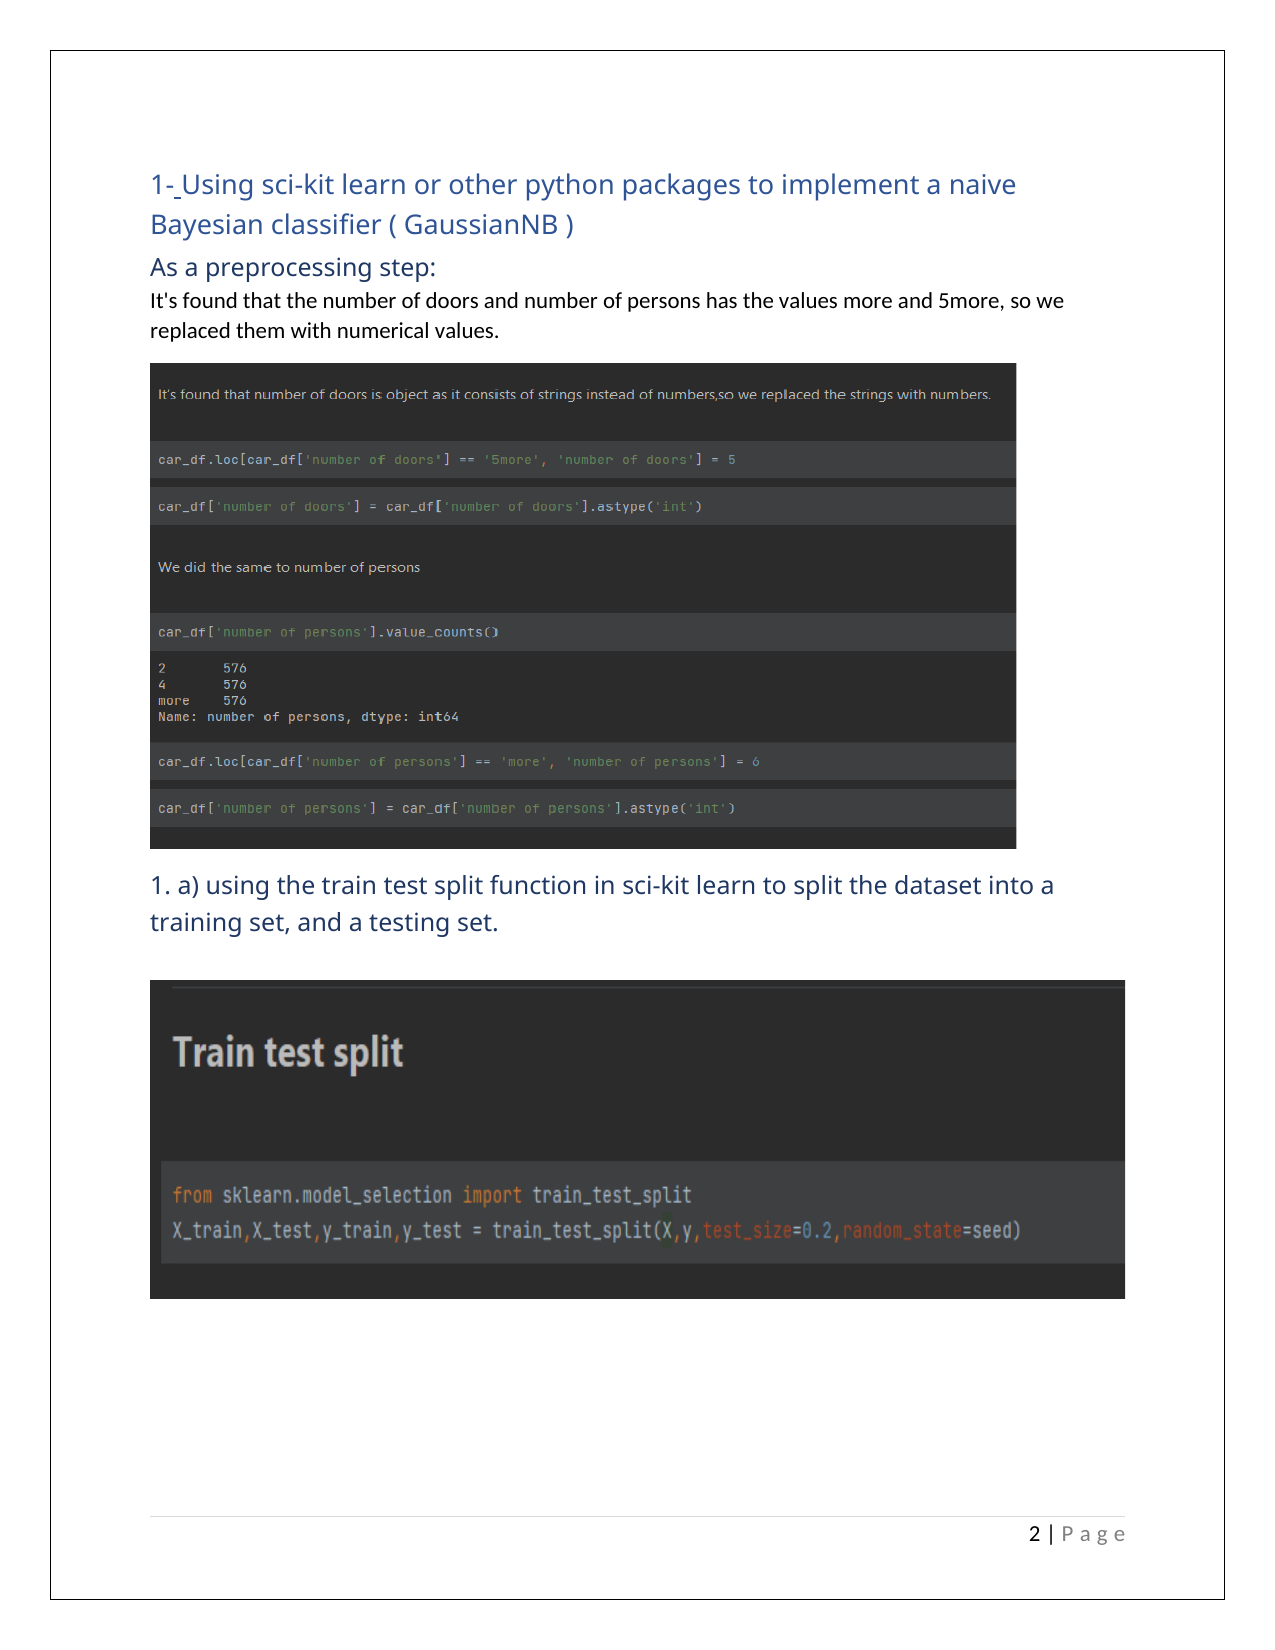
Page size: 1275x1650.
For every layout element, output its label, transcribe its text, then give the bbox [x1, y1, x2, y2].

subtitle 1. a) using the train test split function in sci-kit learn to split the dataset into a training set, and a testing set. [150, 868, 1125, 938]
picture [150, 363, 1017, 849]
text It's found that the number of doors and number of persons has the values more and 5more, so we replaced them with numerical values. [150, 286, 1125, 344]
subtitle 1- Using sci-kit learn or other python packages to implement a naive Bayesian classifier ( GaussianNB ) [150, 166, 1125, 242]
picture [150, 980, 1125, 1299]
subtitle As a preprocessing step: [150, 249, 1125, 284]
